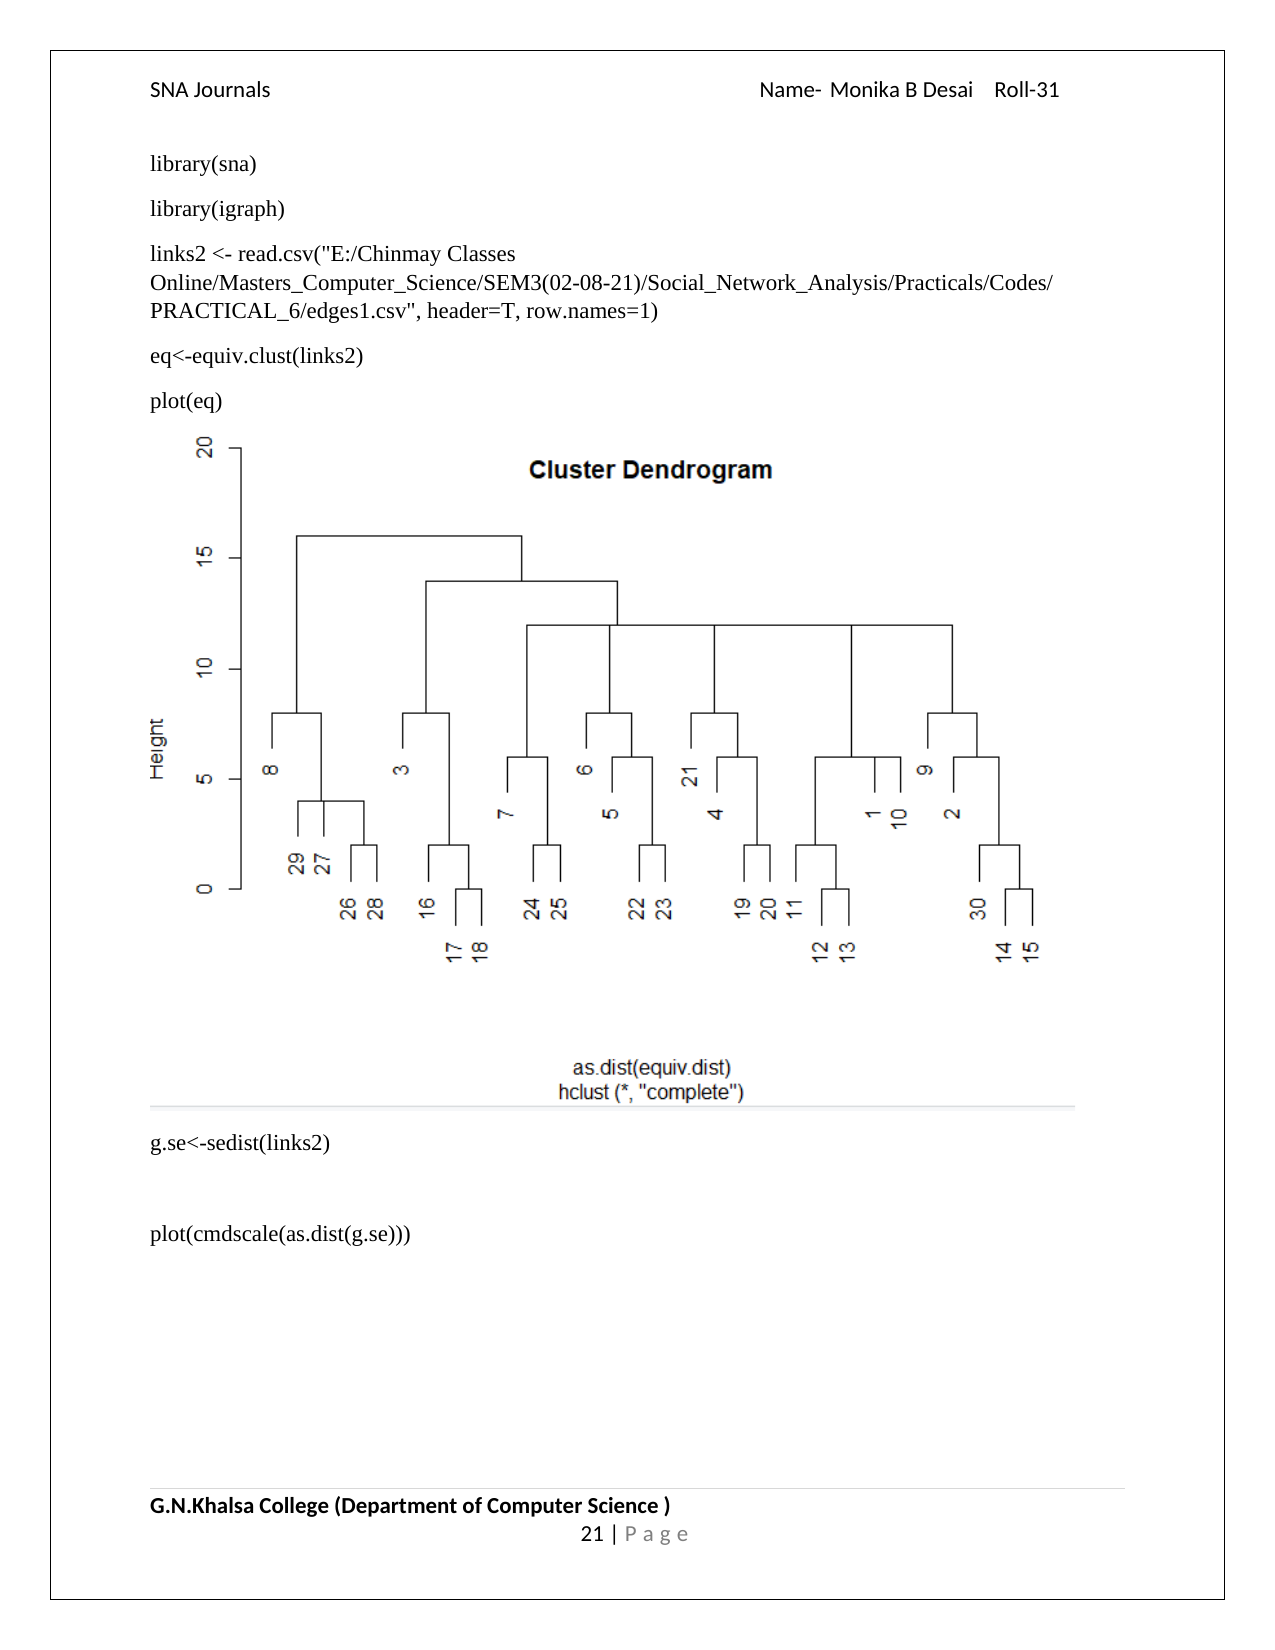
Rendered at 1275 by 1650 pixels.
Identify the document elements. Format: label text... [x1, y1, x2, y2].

text library(sna) [150, 150, 1125, 176]
text plot(eq) [150, 387, 1125, 414]
text library(igraph) [150, 195, 1125, 221]
text links2 <- read.csv("E:/Chinmay Classes Online/Masters_Computer_Science/SEM3(02-08-21)/Social_Network_Analysis/Practicals/Codes/PRACTICAL_6/edges1.csv", header=T, row.names=1) [150, 240, 1125, 323]
picture [150, 432, 1075, 1111]
text plot(cmdscale(as.dist(g.se))) [150, 1220, 1125, 1246]
text eq<-equiv.clust(links2) [150, 342, 1125, 368]
text g.se<-sedist(links2) [150, 1129, 1125, 1156]
